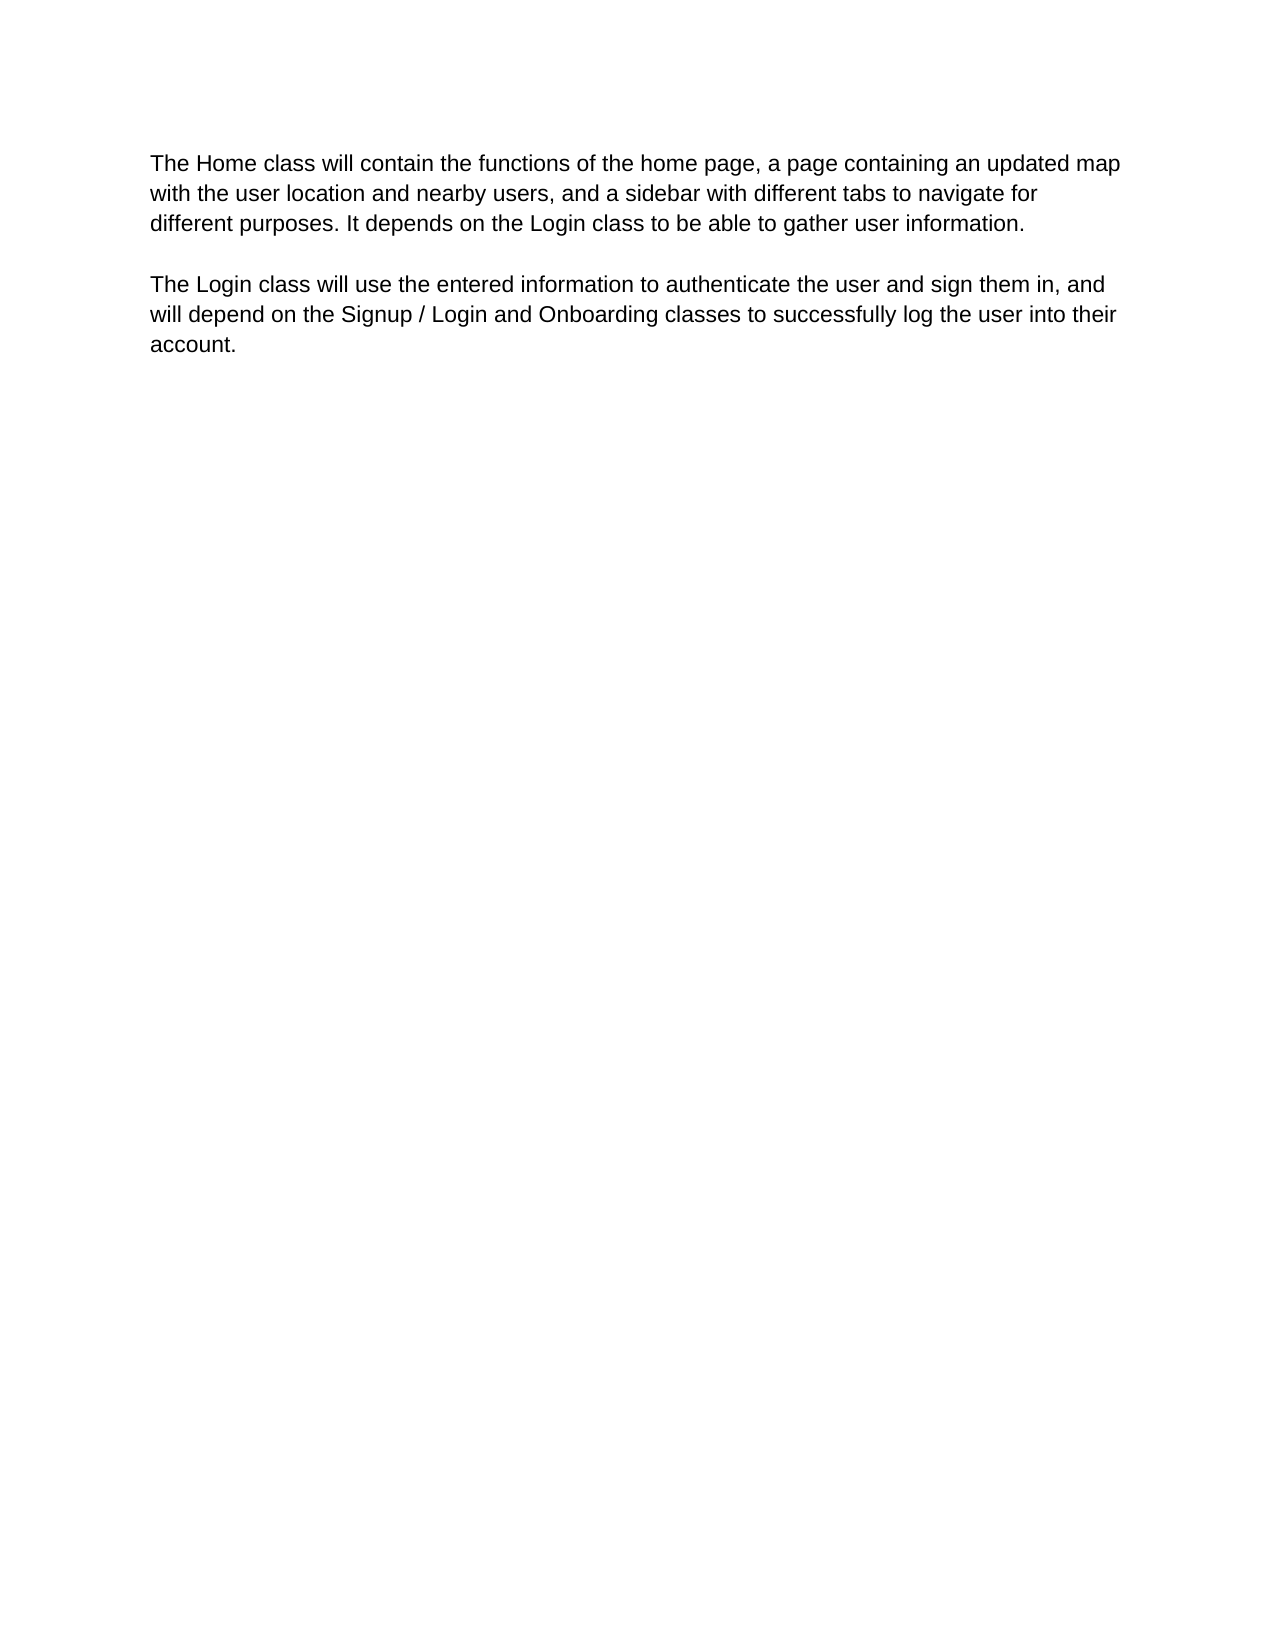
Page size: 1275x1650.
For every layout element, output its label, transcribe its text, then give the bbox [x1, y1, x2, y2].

text The Home class will contain the functions of the home page, a page containing an updated map with the user location and nearby users, and a sidebar with different tabs to navigate for different purposes. It depends on the Login class to be able to gather user information. [150, 150, 1125, 237]
text will depend on the Signup / Login and Onboarding classes to successfully log the user into their account. [150, 301, 1125, 358]
text The Login class will use the entered information to authenticate the user and sign them in, and [150, 271, 1125, 297]
